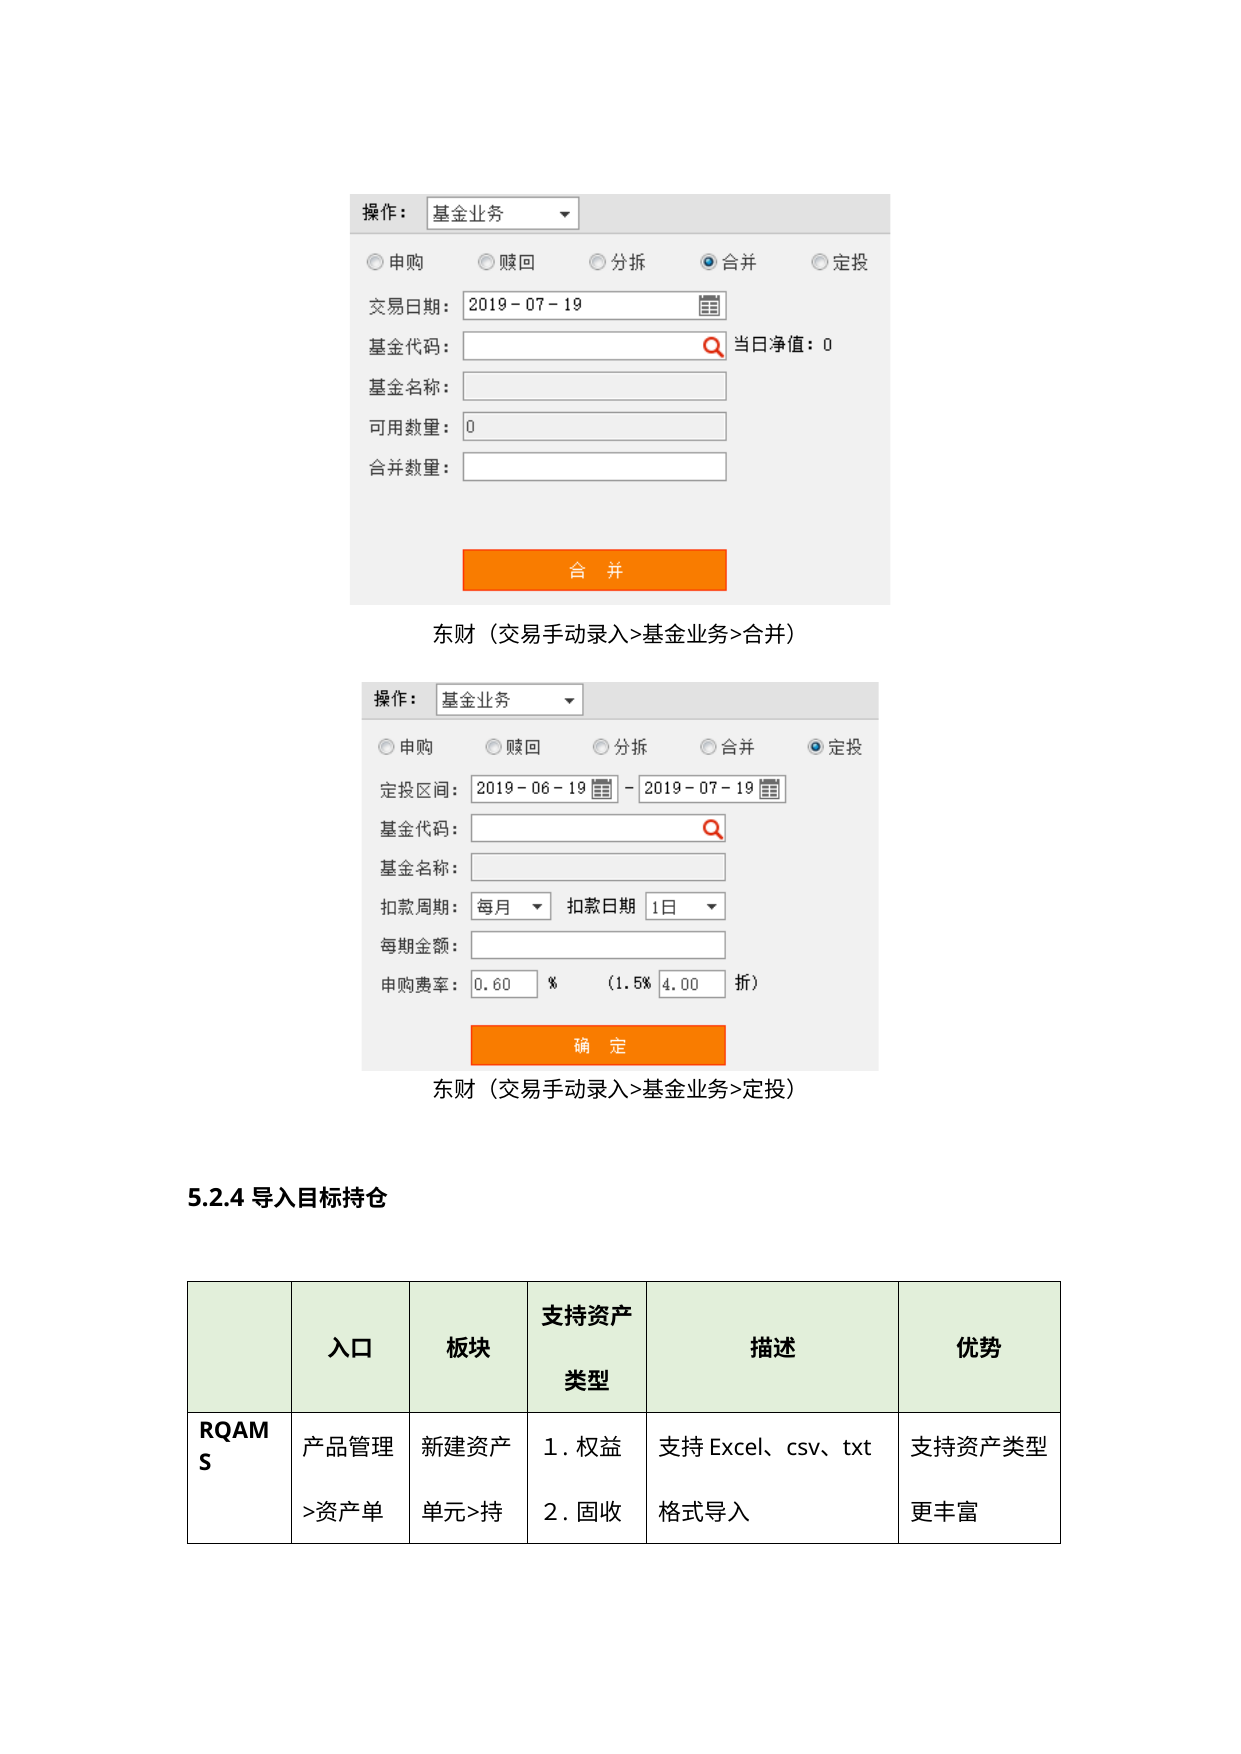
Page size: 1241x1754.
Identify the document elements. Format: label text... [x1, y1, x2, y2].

table_header 支持资产类型 [528, 1282, 646, 1412]
table_cell 支持Excel、csv、txt格式导入 [647, 1413, 898, 1543]
subtitle 5.2.4 导入目标持仓 [187, 1164, 1053, 1229]
table_cell 新建资产单元>持仓创建 [410, 1413, 527, 1543]
table_cell 产品管理>资产单元管理 [292, 1413, 409, 1543]
table_header 描述 [647, 1282, 898, 1412]
text 东财（交易手动录入>基金业务>定投） [187, 1072, 1053, 1104]
table_cell RQAMS [188, 1413, 291, 1543]
table_header 板块 [410, 1282, 527, 1412]
table_header [188, 1282, 291, 1412]
text 东财（交易手动录入>基金业务>合并） [187, 617, 1053, 649]
picture [361, 682, 879, 1071]
picture [349, 194, 891, 605]
table_header 优势 [899, 1282, 1060, 1412]
table_cell 权益 固收 期货 回购 [528, 1413, 646, 1543]
table_cell 支持资产类型更丰富 [899, 1413, 1060, 1543]
table_header 入口 [292, 1282, 409, 1412]
